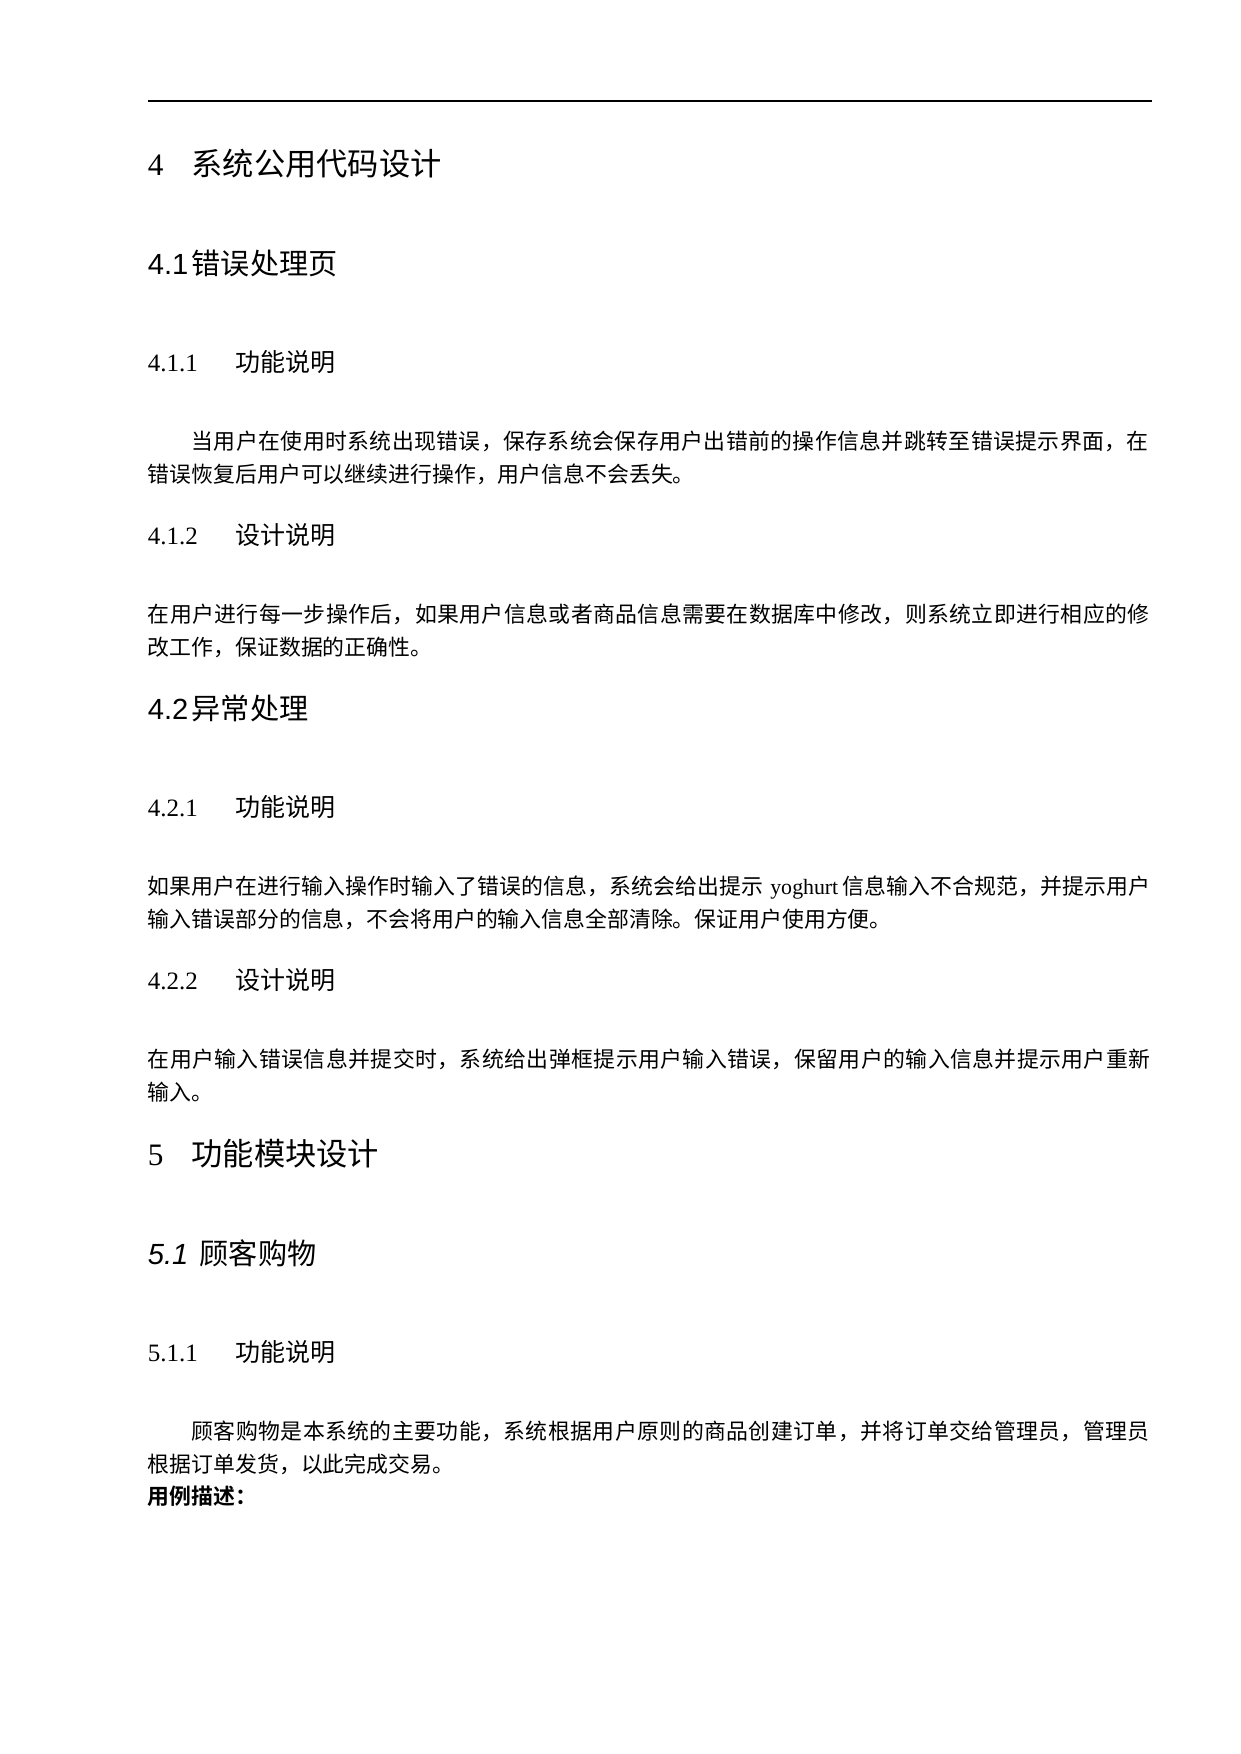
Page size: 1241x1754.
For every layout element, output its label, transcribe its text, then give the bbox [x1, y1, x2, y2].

text 顾客购物是本系统的主要功能，系统根据用户原则的商品创建订单，并将订单交给管理员，管理员根据订单发货，以此完成交易。 [148, 1414, 1152, 1479]
subtitle 错误处理页 [148, 229, 1152, 294]
text 在用户输入错误信息并提交时，系统给出弹框提示用户输入错误，保留用户的输入信息并提示用户重新输入。 [148, 1042, 1152, 1107]
subtitle 功能说明 [148, 328, 1152, 393]
text 在用户进行每一步操作后，如果用户信息或者商品信息需要在数据库中修改，则系统立即进行相应的修改工作，保证数据的正确性。 [148, 597, 1152, 662]
text 用例描述： [148, 1479, 1152, 1511]
text 当用户在使用时系统出现错误，保存系统会保存用户出错前的操作信息并跳转至错误提示界面，在错误恢复后用户可以继续进行操作，用户信息不会丢失。 [148, 424, 1152, 489]
subtitle 系统公用代码设计 [148, 129, 1152, 194]
subtitle 顾客购物 [148, 1219, 1152, 1284]
subtitle 功能模块设计 [148, 1119, 1152, 1184]
subtitle 功能说明 [148, 1318, 1152, 1383]
subtitle 异常处理 [148, 674, 1152, 739]
subtitle 设计说明 [148, 946, 1152, 1011]
subtitle 功能说明 [148, 773, 1152, 838]
subtitle 设计说明 [148, 501, 1152, 566]
text 如果用户在进行输入操作时输入了错误的信息，系统会给出提示yoghurt信息输入不合规范，并提示用户输入错误部分的信息，不会将用户的输入信息全部清除。保证用户使用方便。 [148, 869, 1152, 934]
